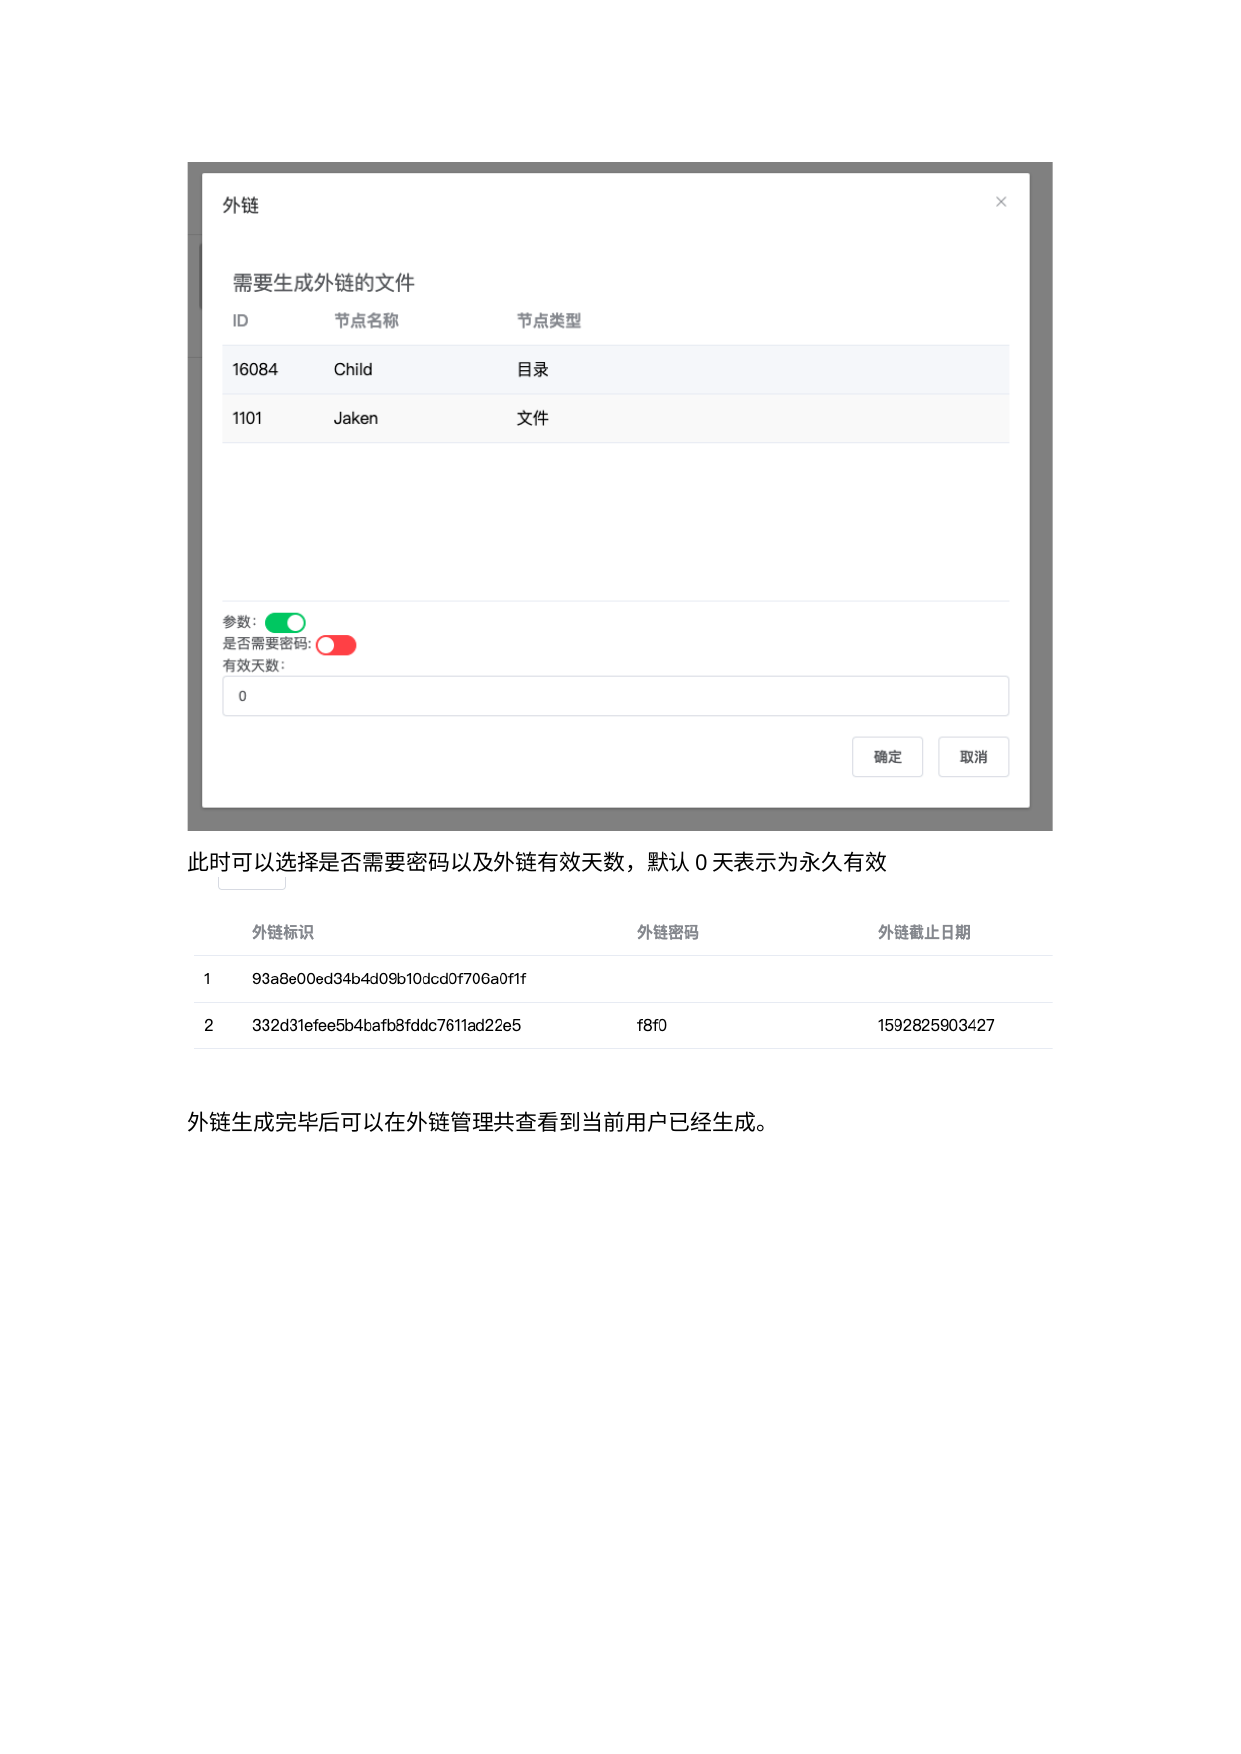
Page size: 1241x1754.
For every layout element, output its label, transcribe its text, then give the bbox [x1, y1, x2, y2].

text 外链生成完毕后可以在外链管理共查看到当前用户已经生成。 [187, 1104, 1053, 1137]
text 此时可以选择是否需要密码以及外链有效天数，默认0天表示为永久有效 [187, 844, 1053, 877]
picture [187, 162, 1053, 831]
picture [187, 877, 1053, 1079]
